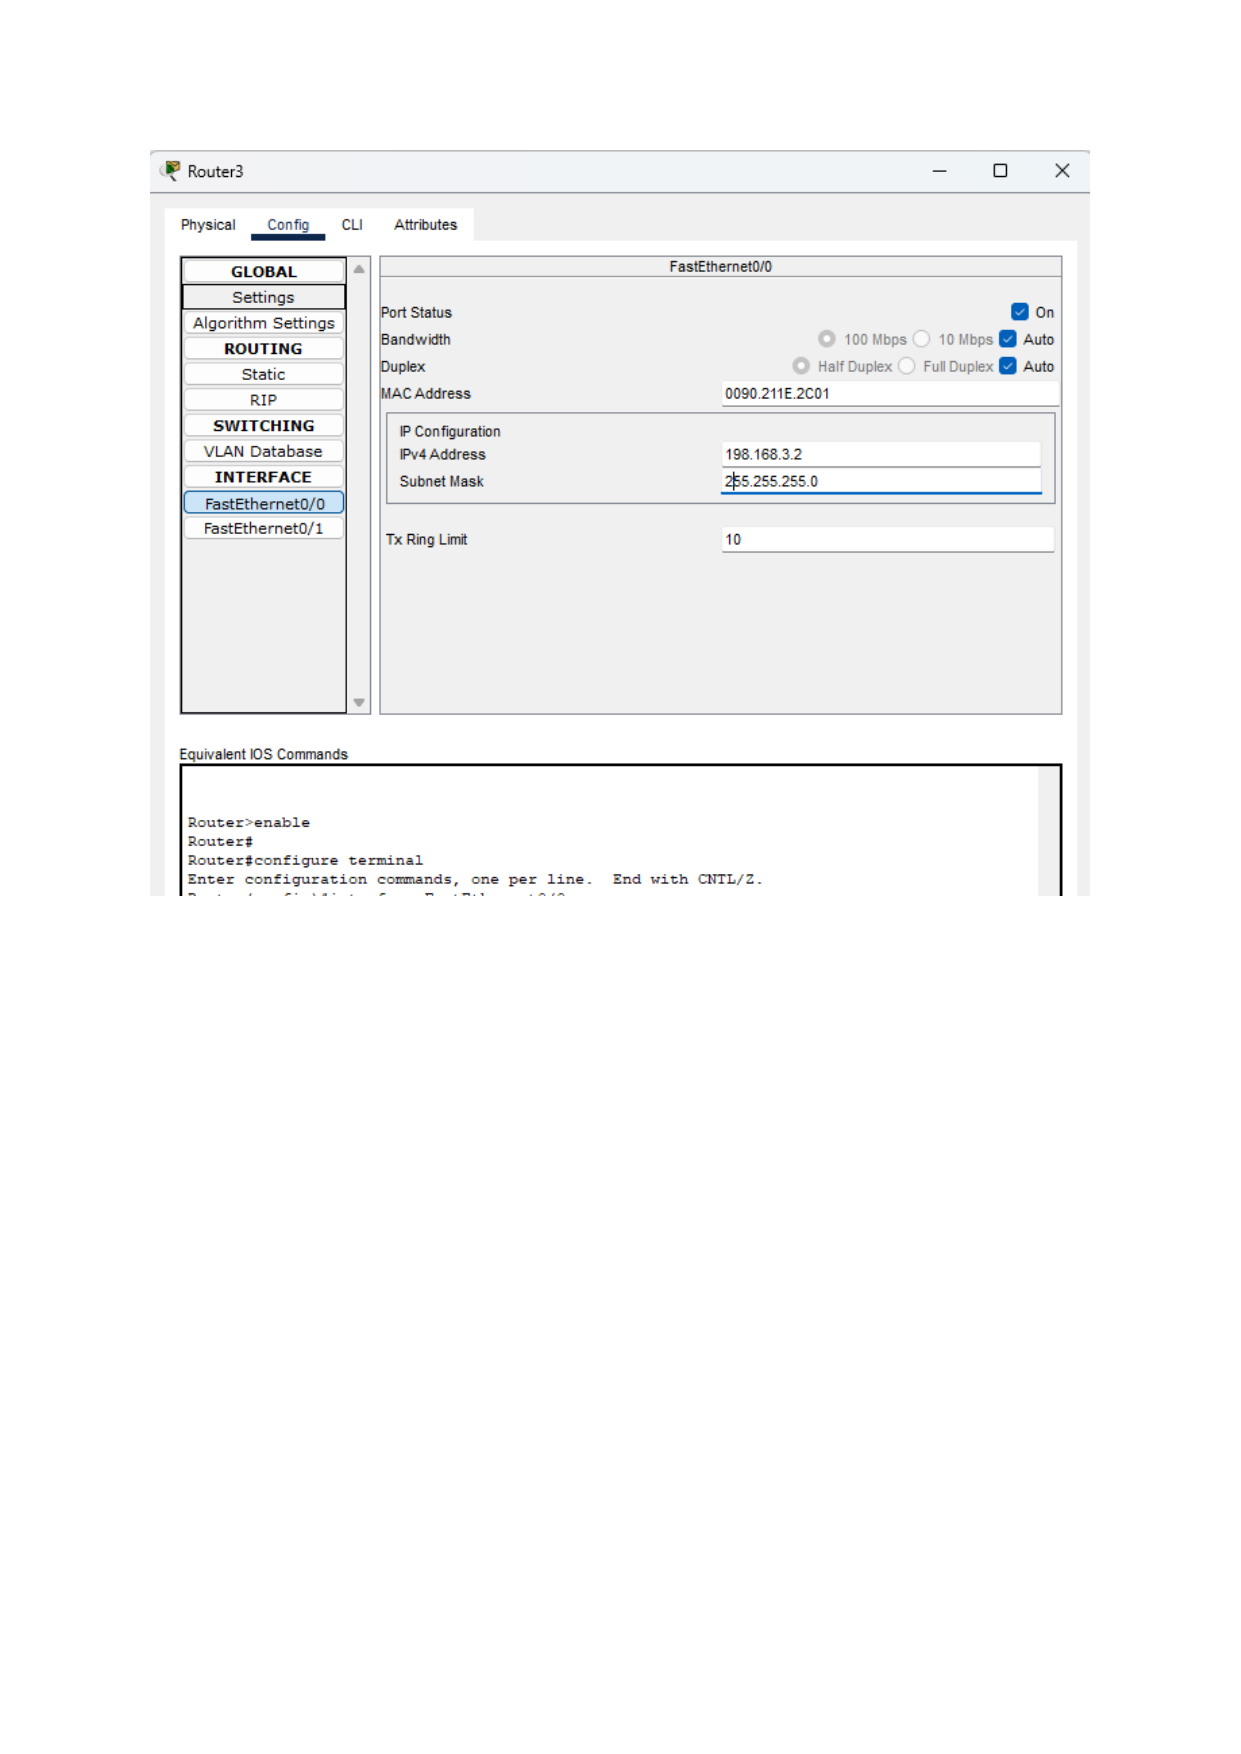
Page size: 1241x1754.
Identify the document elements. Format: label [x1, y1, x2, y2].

picture [150, 150, 1091, 896]
